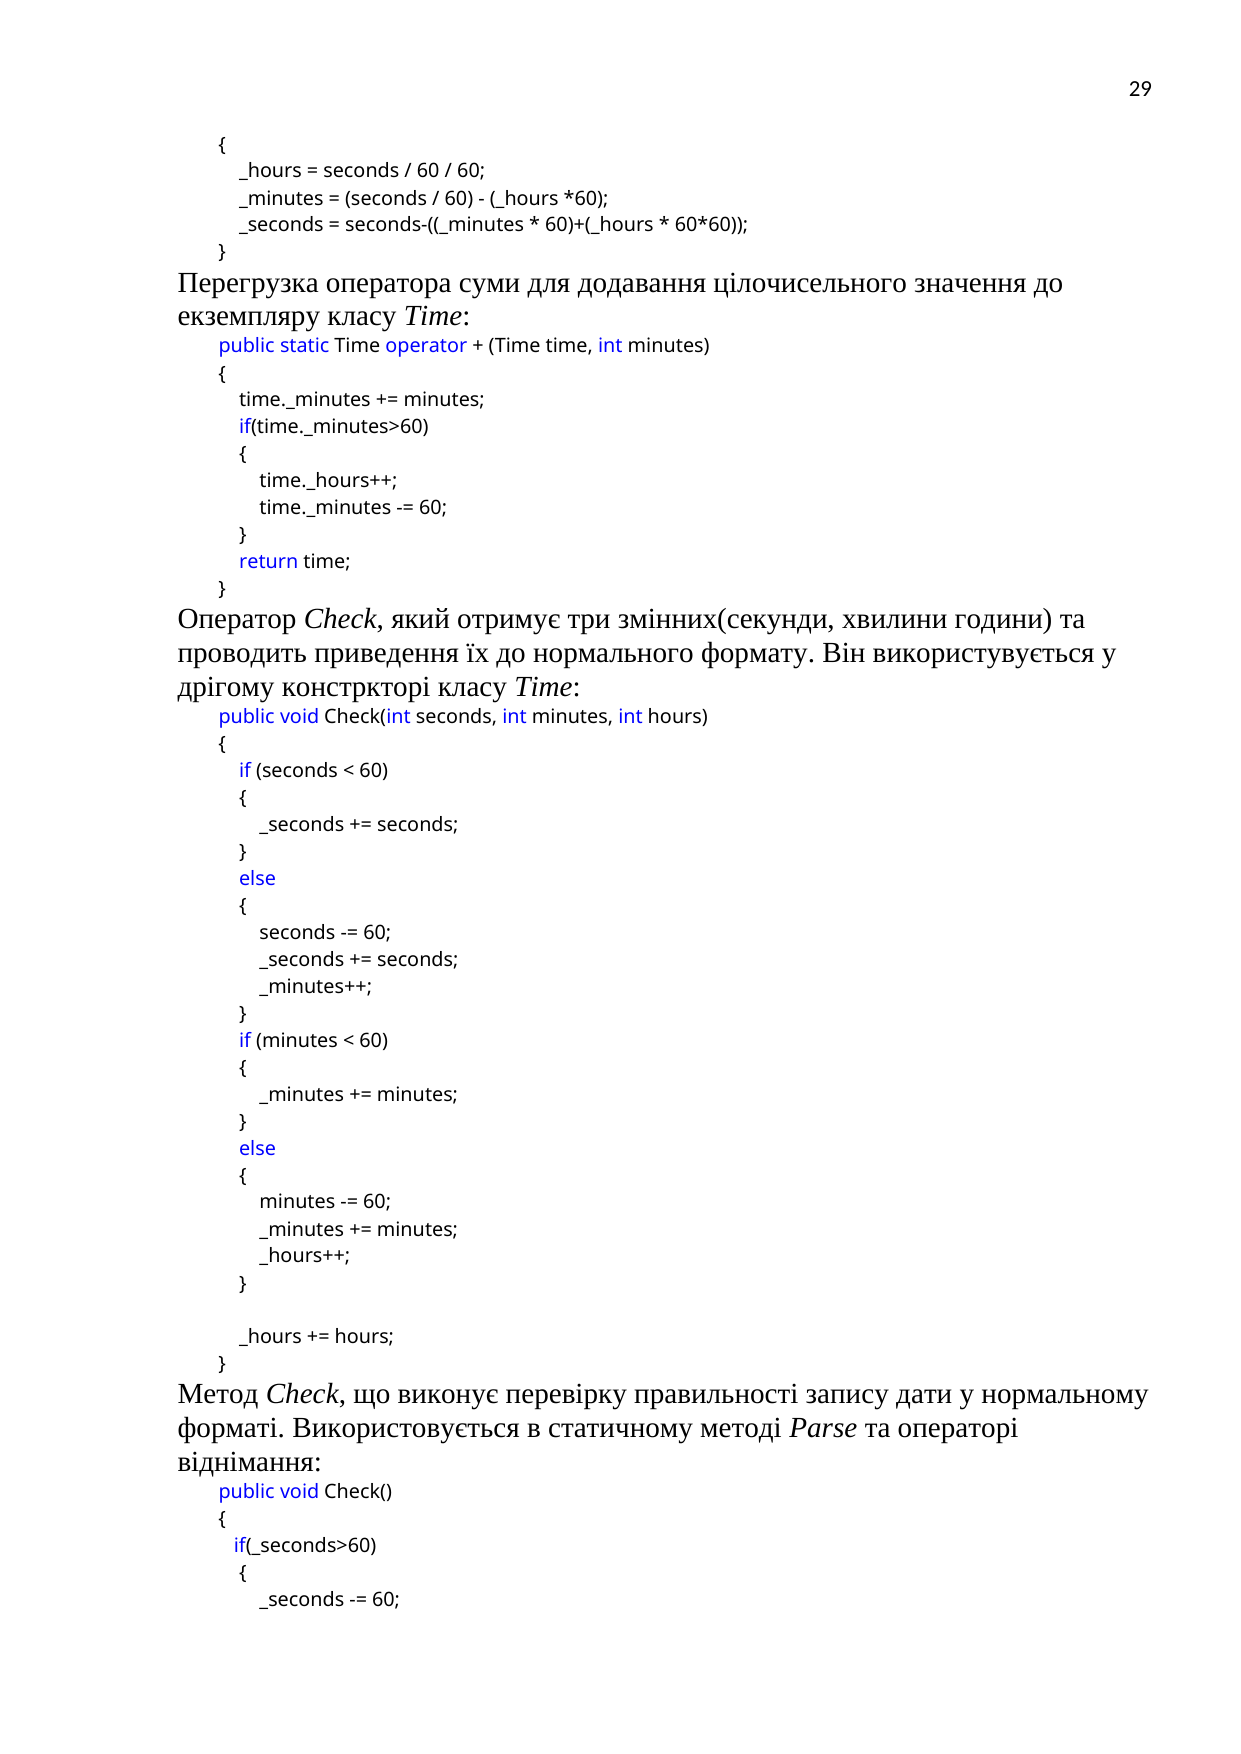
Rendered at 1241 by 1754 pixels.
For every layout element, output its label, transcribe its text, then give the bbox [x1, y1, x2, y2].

text return time; [177, 548, 1152, 574]
text public void Check() [177, 1477, 1152, 1504]
text if(time._minutes>60) [177, 413, 1152, 440]
text _minutes = (seconds / 60) - (_hours *60); [177, 184, 1152, 211]
text Перегрузка оператора суми для додавання цілочисельного значення до екземпляру класу Time: [177, 265, 1152, 332]
text } [177, 999, 1152, 1026]
text } [177, 1107, 1152, 1134]
text { [177, 729, 1152, 756]
text { [177, 1558, 1152, 1585]
text public void Check(int seconds, int minutes, int hours) [177, 702, 1152, 729]
text public static Time operator + (Time time, int minutes) [177, 332, 1152, 359]
text time._minutes -= 60; [177, 494, 1152, 521]
text { [177, 891, 1152, 918]
text { [177, 783, 1152, 810]
text _seconds += seconds; [177, 810, 1152, 837]
text _minutes += minutes; [177, 1080, 1152, 1107]
text else [177, 1134, 1152, 1161]
text _seconds = seconds-((_minutes * 60)+(_hours * 60*60)); [177, 211, 1152, 238]
text time._minutes += minutes; [177, 386, 1152, 413]
text { [177, 440, 1152, 467]
text if(_seconds>60) [177, 1531, 1152, 1558]
text _hours += hours; [177, 1323, 1152, 1350]
text _minutes++; [177, 972, 1152, 999]
text } [177, 1269, 1152, 1296]
text if (seconds < 60) [177, 756, 1152, 783]
text } [177, 1350, 1152, 1377]
text { [177, 359, 1152, 386]
text } [177, 238, 1152, 265]
text _hours++; [177, 1242, 1152, 1269]
text _seconds -= 60; [177, 1585, 1152, 1612]
text Оператор Check, який отримує три змінних(секунди, хвилини години) та проводить приведення їх до нормального формату. Він використувується у дрігому констркторі класу Time: [177, 602, 1152, 702]
text minutes -= 60; [177, 1188, 1152, 1215]
text Метод Check, що виконує перевірку правильності запису дати у нормальному форматі. Використовується в статичному методі Parse та операторі віднімання: [177, 1377, 1152, 1477]
text { [177, 1504, 1152, 1531]
text _minutes += minutes; [177, 1215, 1152, 1242]
text { [177, 130, 1152, 157]
text else [177, 864, 1152, 891]
text _hours = seconds / 60 / 60; [177, 157, 1152, 184]
text { [177, 1053, 1152, 1080]
text } [177, 521, 1152, 548]
text if (minutes < 60) [177, 1026, 1152, 1053]
text seconds -= 60; [177, 918, 1152, 945]
text } [177, 574, 1152, 602]
text } [177, 837, 1152, 864]
text { [177, 1161, 1152, 1188]
text time._hours++; [177, 467, 1152, 494]
text _seconds += seconds; [177, 945, 1152, 972]
